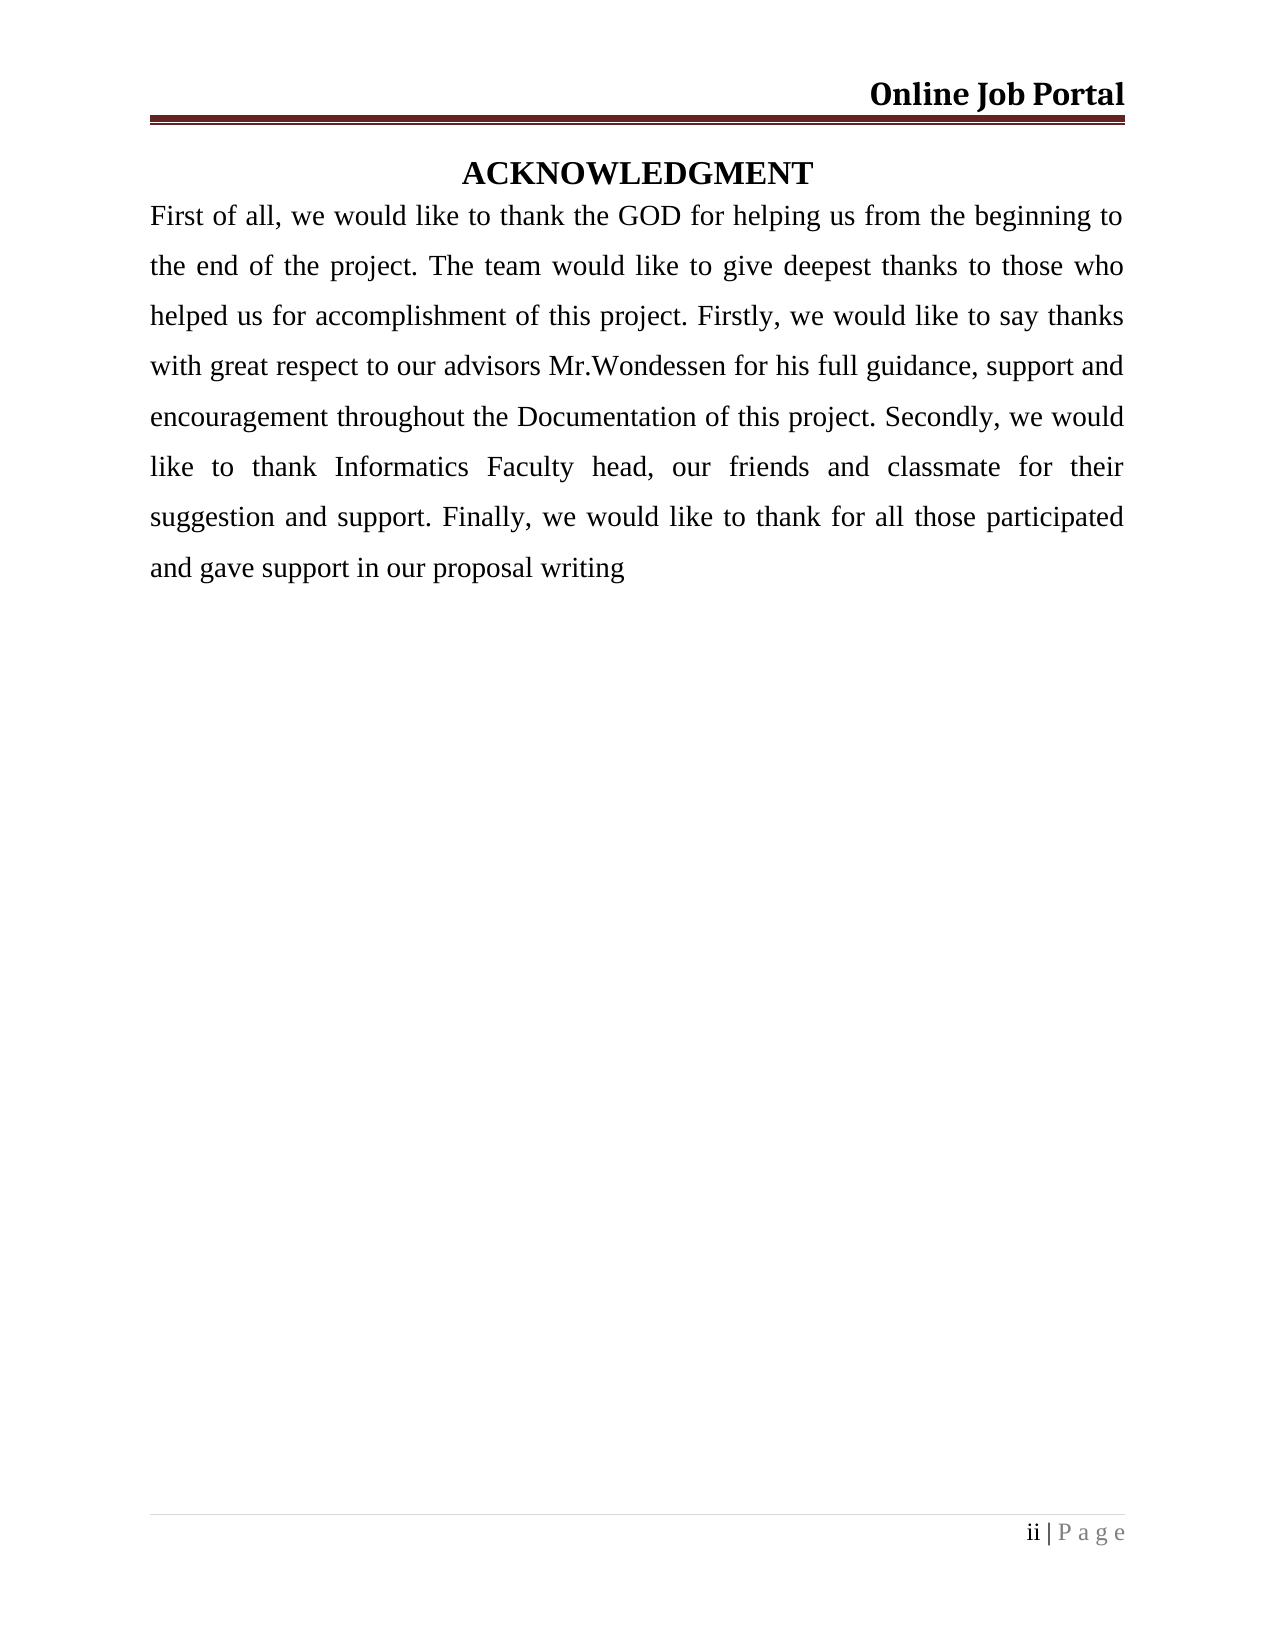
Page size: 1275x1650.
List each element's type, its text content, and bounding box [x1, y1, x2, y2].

text First of all, we would like to thank the GOD for helping us from the beginning to the end of the project. The team would like to give deepest thanks to those who helped us for accomplishment of this project. Firstly, we would like to say thanks with great respect to our advisors Mr.Wondessen for his full guidance, support and encouragement throughout the Documentation of this project. Secondly, we would like to thank Informatics Faculty head, our friends and classmate for their suggestion and support. Finally, we would like to thank for all those participated and gave support in our proposal writing [150, 198, 1125, 583]
subtitle ACKNOWLEDGMENT [150, 153, 1125, 192]
